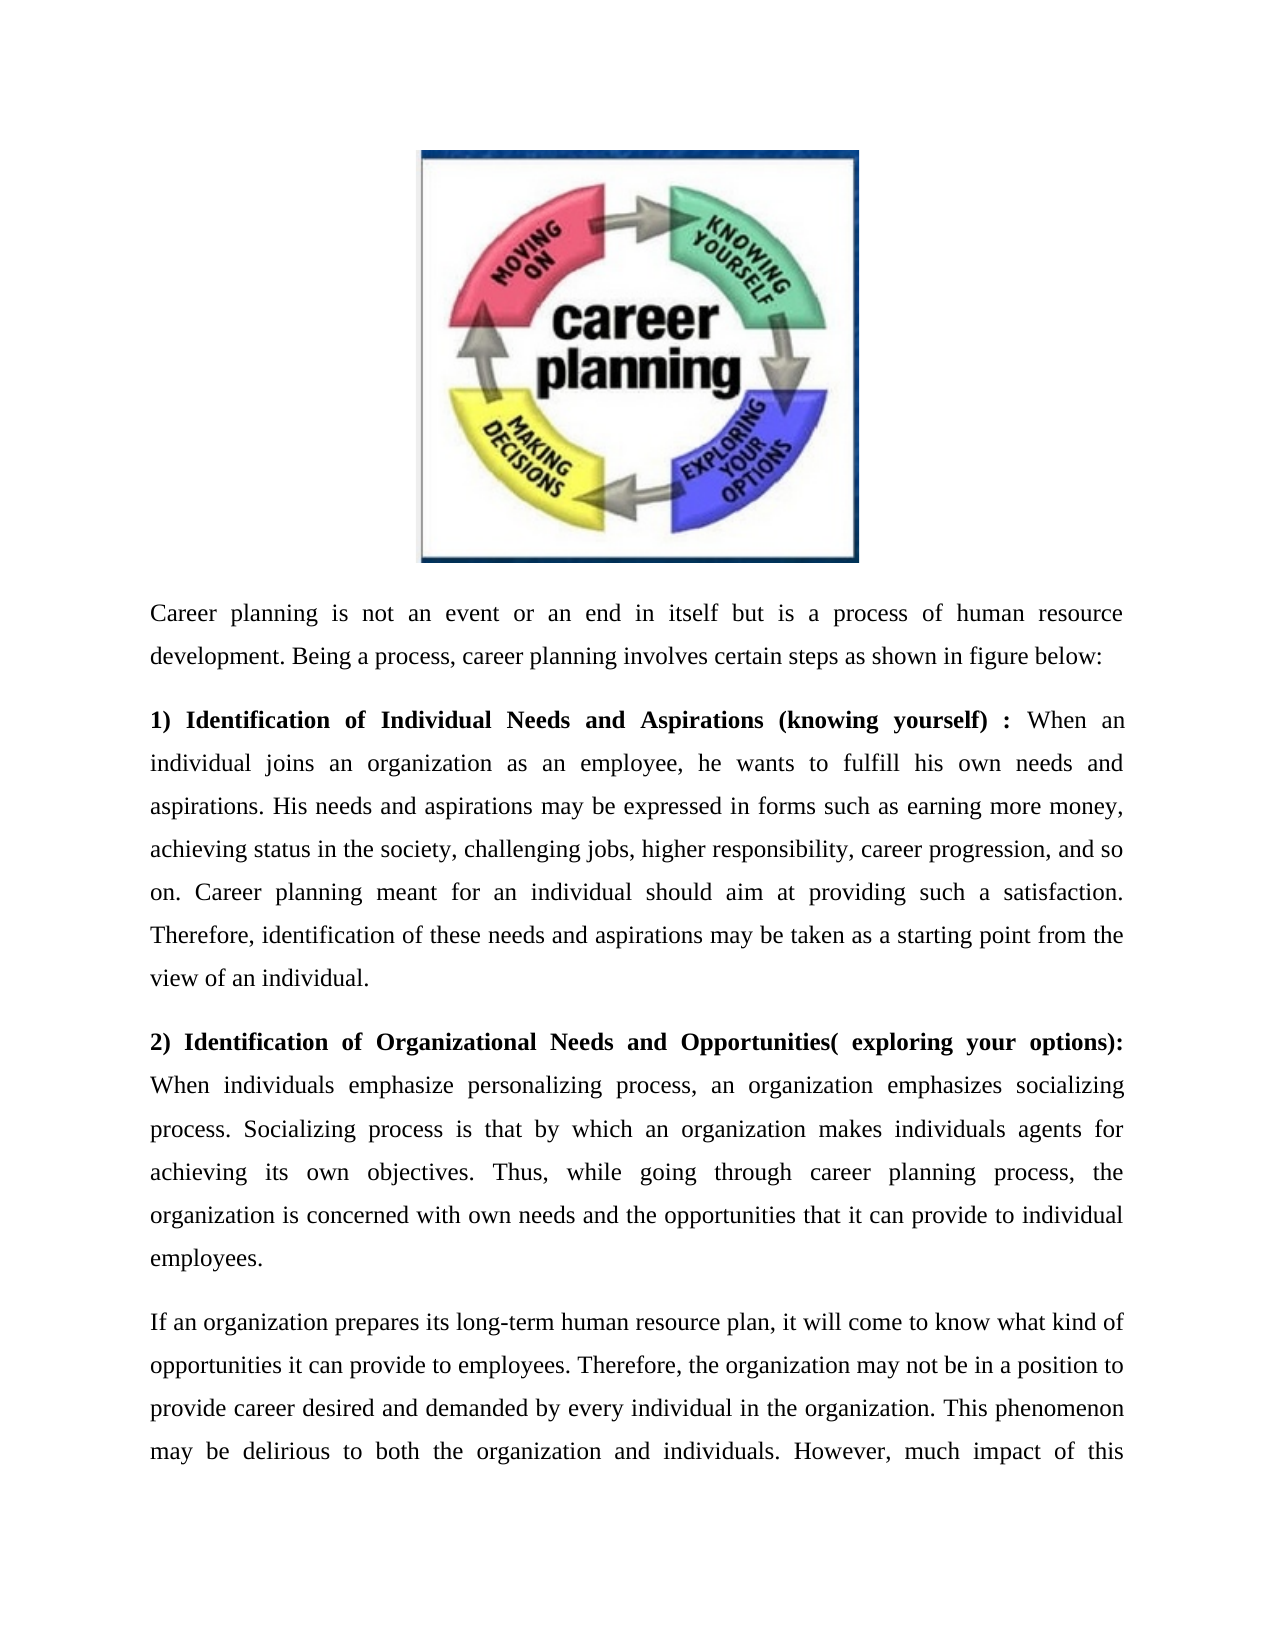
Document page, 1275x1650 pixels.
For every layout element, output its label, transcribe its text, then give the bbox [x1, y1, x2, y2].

text 2) Identification of Organizational Needs and Opportunities( exploring your options): When individuals emphasize personalizing process, an organization emphasizes socializing process. Socializing process is that by which an organization makes individuals agents for achieving its own objectives. Thus, while going through career planning process, the organization is concerned with own needs and the opportunities that it can provide to individual employees. [150, 1027, 1125, 1272]
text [150, 1307, 1125, 1465]
text 1) Identification of Individual Needs and Aspirations (knowing yourself) : When an individual joins an organization as an employee, he wants to fulfill his own needs and aspirations. His needs and aspirations may be expressed in forms such as earning more money, achieving status in the society, challenging jobs, higher responsibility, career progression, and so on. Career planning meant for an individual should aim at providing such a satisfaction. Therefore, identification of these needs and aspirations may be taken as a starting point from the view of an individual. [150, 705, 1125, 992]
picture [415, 150, 860, 563]
text Career planning is not an event or an end in itself but is a process of human resource development. Being a process, career planning involves certain steps as shown in figure below: [150, 598, 1125, 669]
